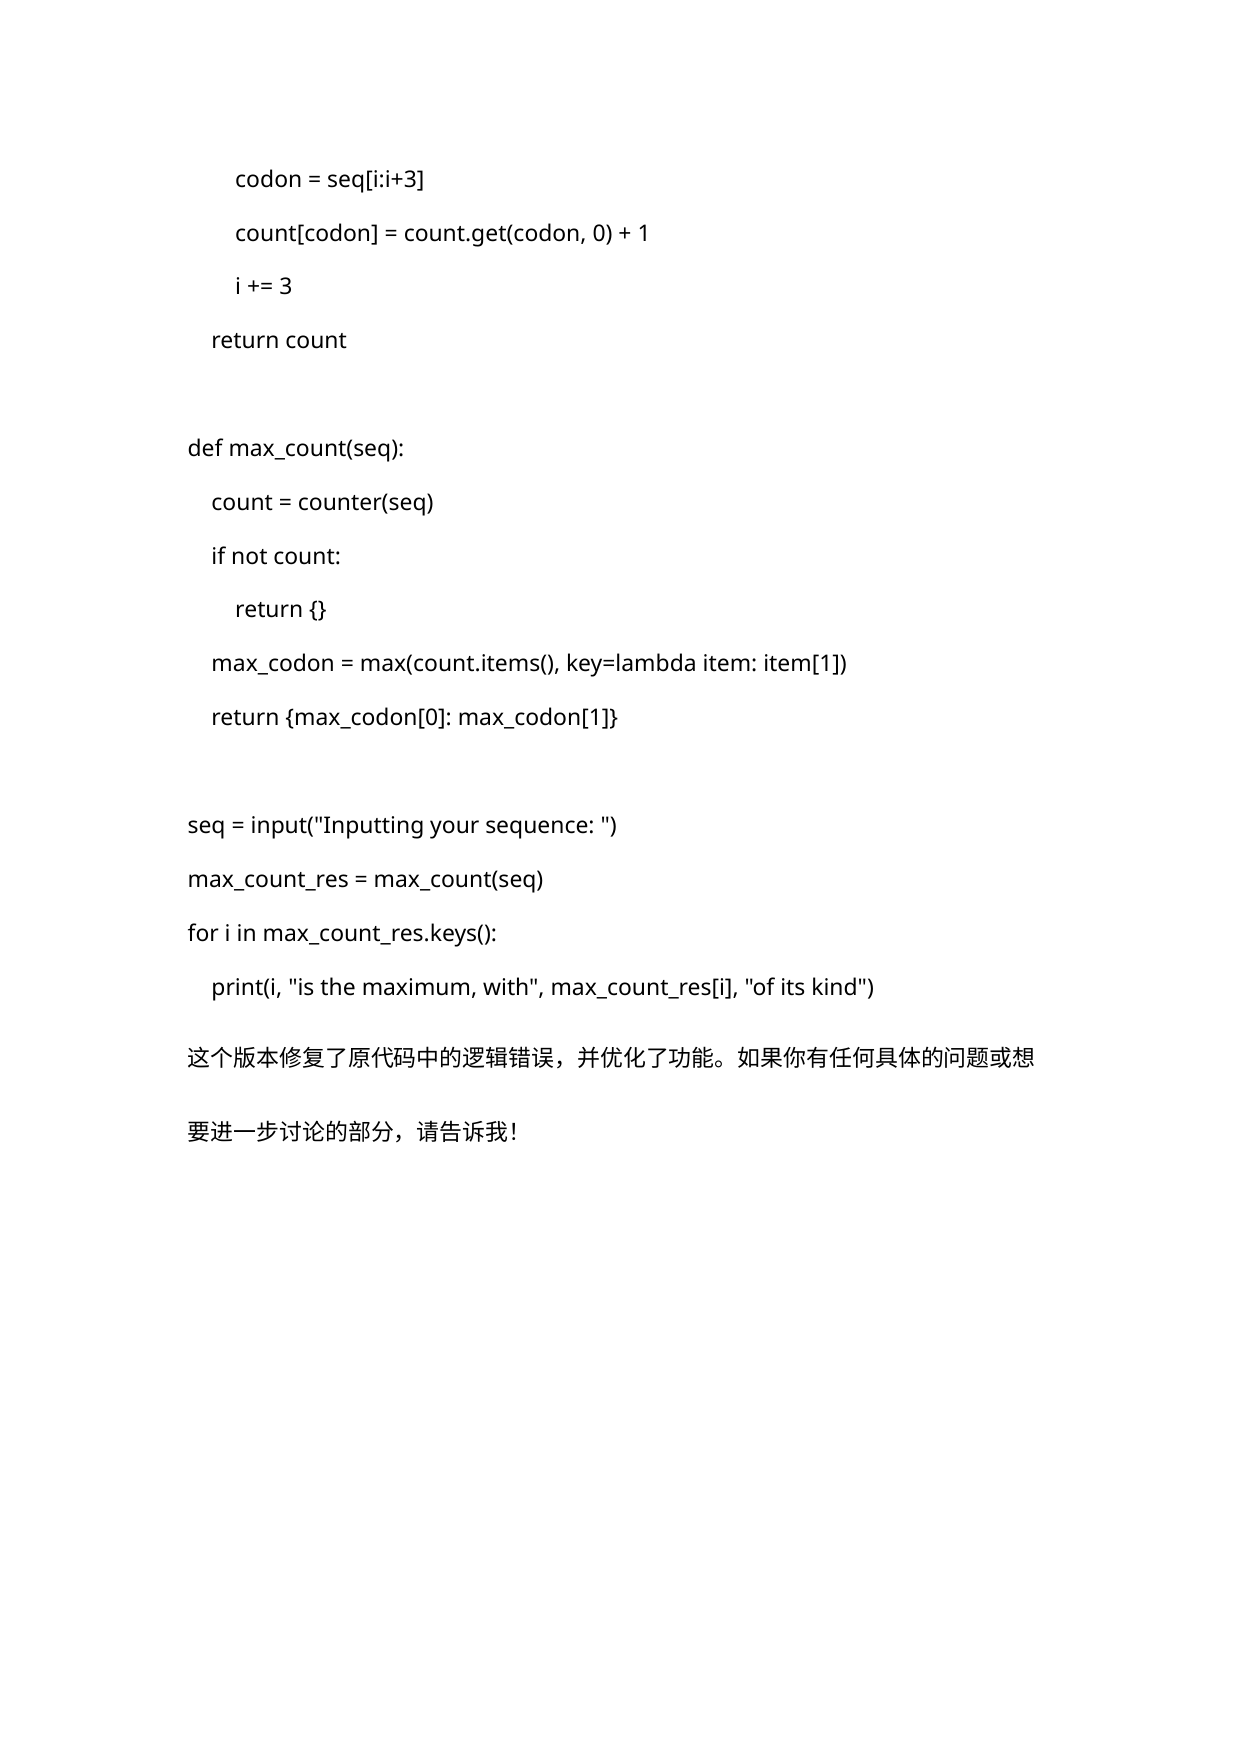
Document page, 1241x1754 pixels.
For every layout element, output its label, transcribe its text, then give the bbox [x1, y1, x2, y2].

text max_codon = max(count.items(), key=lambda item: item[1]) [187, 647, 1053, 679]
text if not count: [187, 539, 1053, 571]
text codon = seq[i:i+3] [187, 162, 1053, 194]
text for i in max_count_res.keys(): [187, 916, 1053, 948]
text return {max_codon[0]: max_codon[1]} [187, 701, 1053, 733]
text return count [187, 323, 1053, 356]
text 这个版本修复了原代码中的逻辑错误，并优化了功能。如果你有任何具体的问题或想要进一步讨论的部分，请告诉我！ [187, 1024, 1053, 1163]
text count[codon] = count.get(codon, 0) + 1 [187, 216, 1053, 248]
text def max_count(seq): [187, 431, 1053, 464]
text i += 3 [187, 270, 1053, 302]
text max_count_res = max_count(seq) [187, 862, 1053, 894]
text print(i, "is the maximum, with", max_count_res[i], "of its kind") [187, 970, 1053, 1002]
text count = counter(seq) [187, 485, 1053, 518]
text return {} [187, 593, 1053, 625]
text seq = input("Inputting your sequence: ") [187, 808, 1053, 841]
